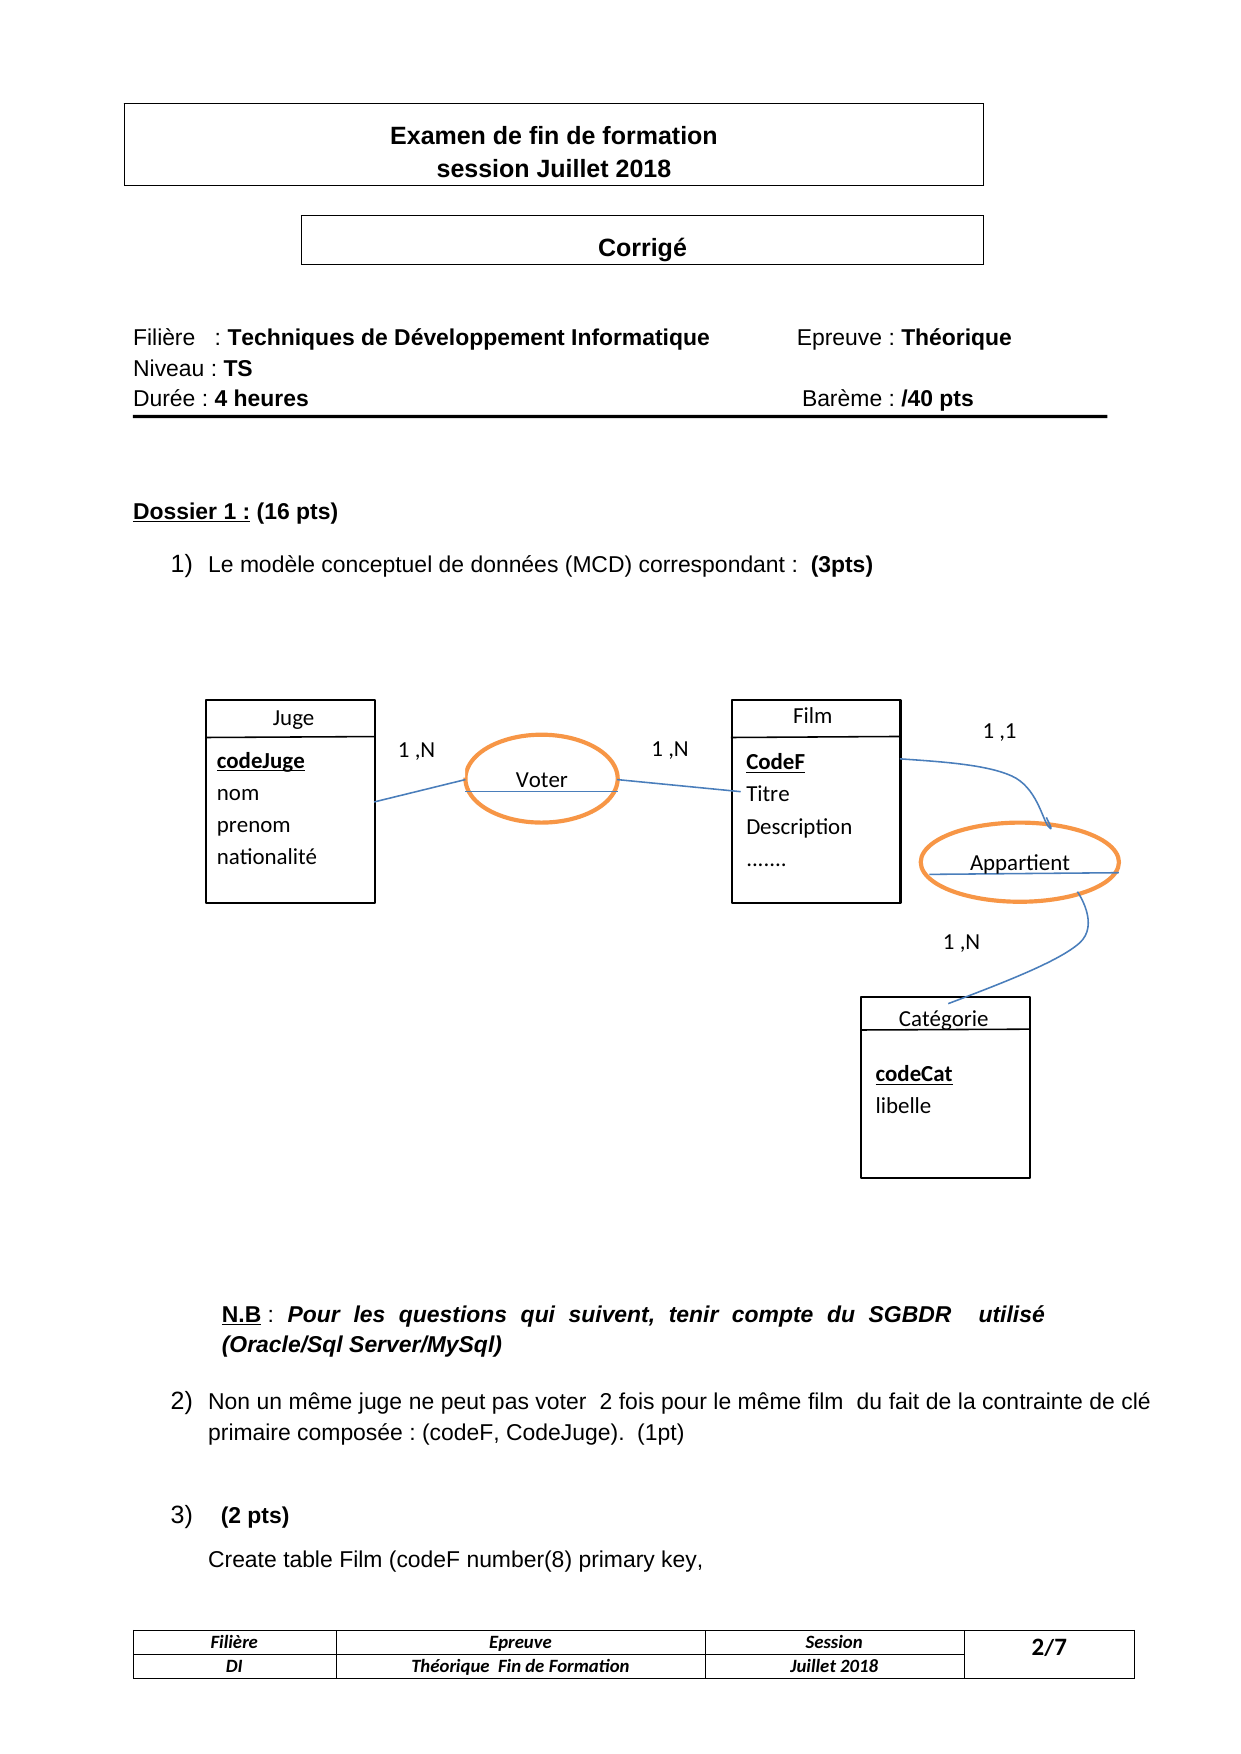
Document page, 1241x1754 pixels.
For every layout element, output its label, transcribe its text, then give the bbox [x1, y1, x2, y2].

text Dossier 1 : (16 pts) [133, 498, 1152, 524]
text Filière : Techniques de Développement Informatique Epreuve : Théorique [133, 324, 1152, 351]
text Corrigé [302, 216, 983, 264]
text N.B : Pour les questions qui suivent, tenir compte du SGBDR utilisé (Oracle/Sql Server/MySql) [222, 1301, 1048, 1357]
text Durée : 4 heures Barème : /40 pts [133, 385, 1152, 411]
text Niveau : TS [133, 354, 1152, 381]
text Examen de fin de formation session Juillet 2018 [125, 104, 983, 185]
list Non un même juge ne peut pas voter 2 fois pour le même film du fait de la contrainte de clé primaire composée : (codeF, CodeJuge). (1pt) [170, 1386, 1152, 1445]
text Create table Film (codeF number(8) primary key, [208, 1546, 1152, 1572]
list (2 pts) [170, 1501, 1152, 1529]
list Le modèle conceptuel de données (MCD) correspondant : (3pts) [170, 549, 1152, 578]
